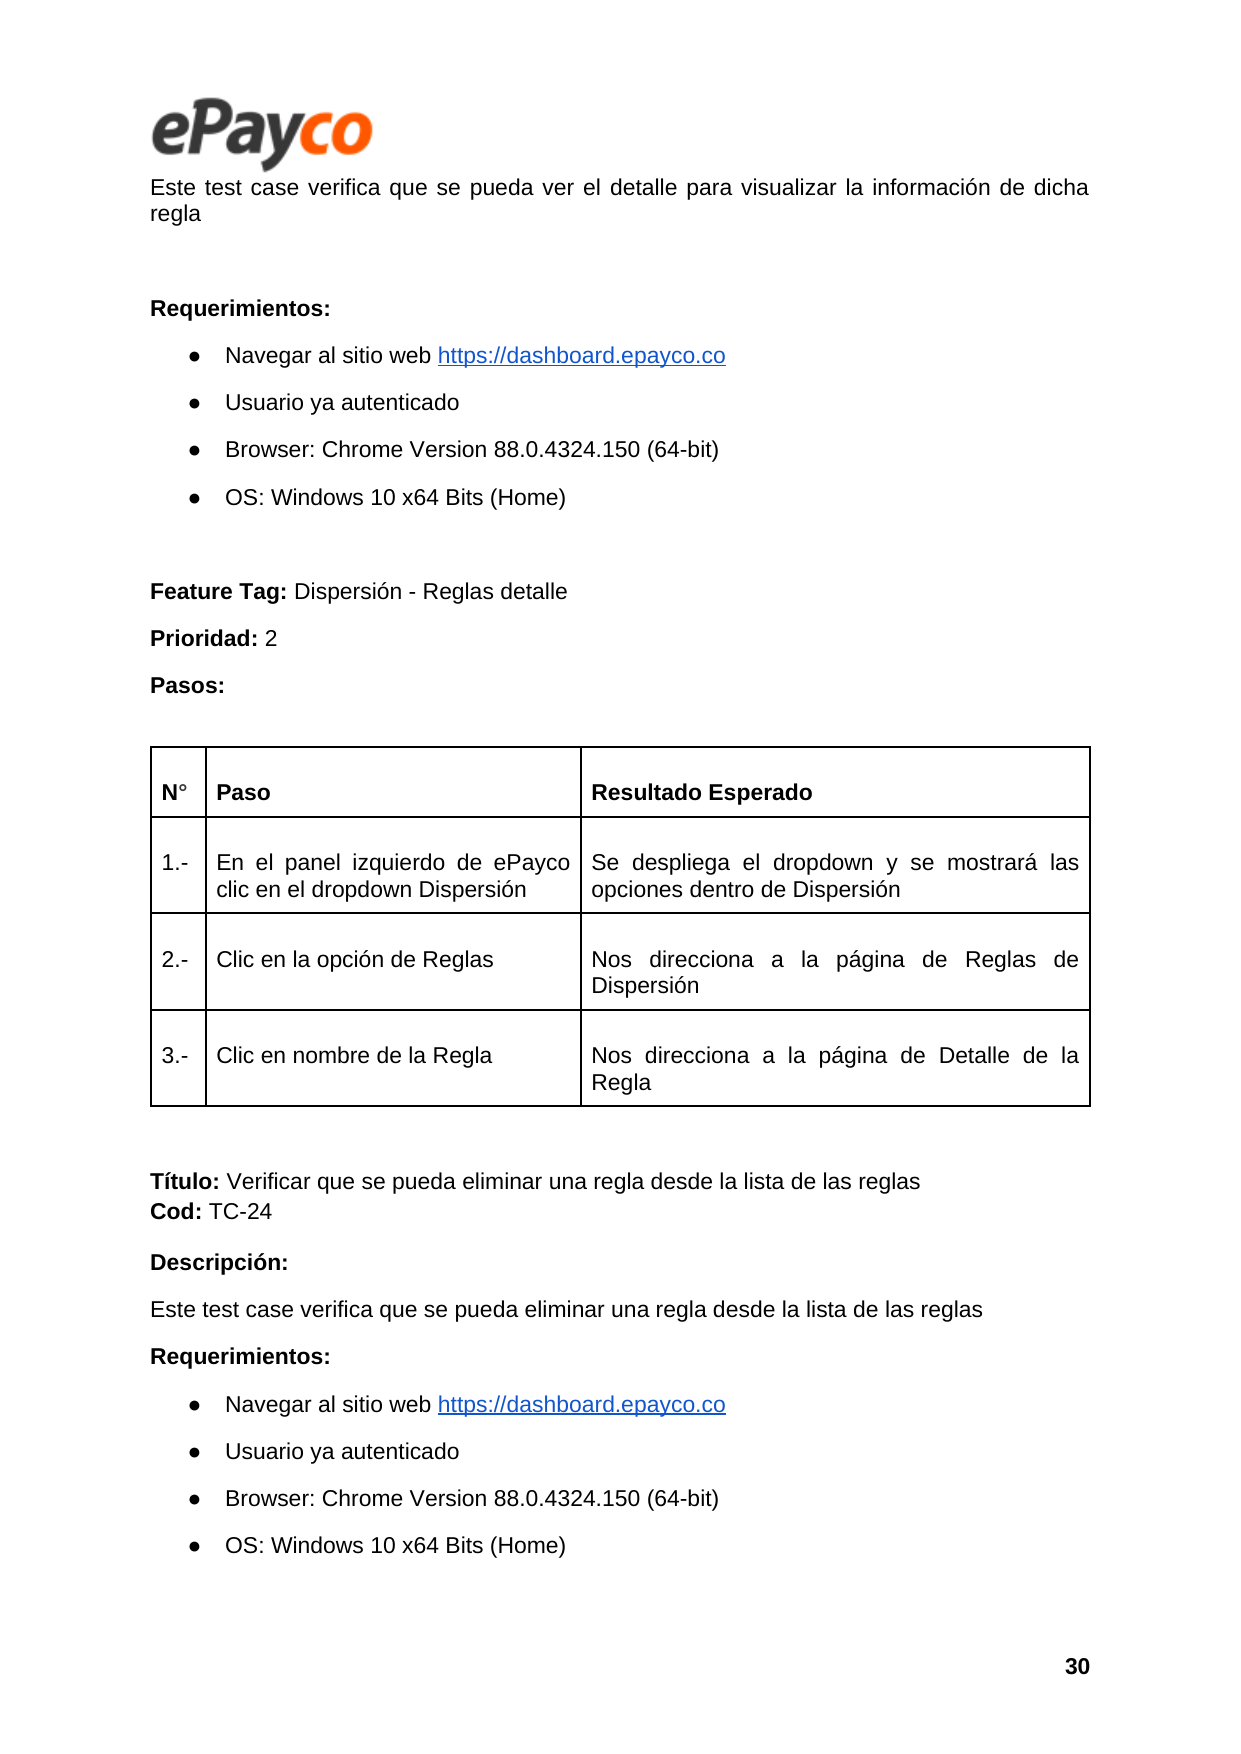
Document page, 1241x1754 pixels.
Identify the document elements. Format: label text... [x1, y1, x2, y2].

table_cell Nos direcciona a la página de Reglas de Dispersión [582, 914, 1089, 1009]
picture [150, 95, 374, 174]
text Requerimientos: [150, 1343, 1090, 1370]
table_cell Se despliega el dropdown y se mostrará las opciones dentro de Dispersión [582, 818, 1089, 912]
list Usuario ya autenticado [187, 1438, 1090, 1464]
table_cell Clic en nombre de la Regla [207, 1011, 580, 1105]
table_cell En el panel izquierdo de ePayco clic en el dropdown Dispersión [207, 818, 580, 912]
list Navegar al sitio web https://dashboard.epayco.co [187, 342, 1090, 368]
table_cell Nos direcciona a la página de Detalle de la Regla [582, 1011, 1089, 1105]
text Este test case verifica que se pueda ver el detalle para visualizar la información de dicha regla [150, 174, 1090, 227]
table_header N° [152, 748, 205, 816]
text Requerimientos: [150, 295, 1090, 321]
text Pasos: [150, 672, 1090, 698]
text Este test case verifica que se pueda eliminar una regla desde la lista de las reglas [150, 1296, 1090, 1322]
list Browser: Chrome Version 88.0.4324.150 (64-bit) [187, 1485, 1090, 1511]
list Usuario ya autenticado [187, 389, 1090, 415]
text Cod: TC-24 [150, 1198, 1090, 1224]
text Prioridad: 2 [150, 625, 1090, 651]
list OS: Windows 10 x64 Bits (Home) [187, 1532, 1090, 1558]
table_cell 3.- [152, 1011, 205, 1105]
table_cell 2.- [152, 914, 205, 1009]
table_header Paso [207, 748, 580, 816]
table_header Resultado Esperado [582, 748, 1089, 816]
table_cell 1.- [152, 818, 205, 912]
list Browser: Chrome Version 88.0.4324.150 (64-bit) [187, 436, 1090, 463]
list Navegar al sitio web https://dashboard.epayco.co [187, 1391, 1090, 1417]
list OS: Windows 10 x64 Bits (Home) [187, 483, 1090, 510]
text Feature Tag: Dispersión - Reglas detalle [150, 578, 1090, 604]
table_cell Clic en la opción de Reglas [207, 914, 580, 1009]
subtitle Título: Verificar que se pueda eliminar una regla desde la lista de las reglas [150, 1168, 1090, 1194]
text Descripción: [150, 1249, 1090, 1275]
